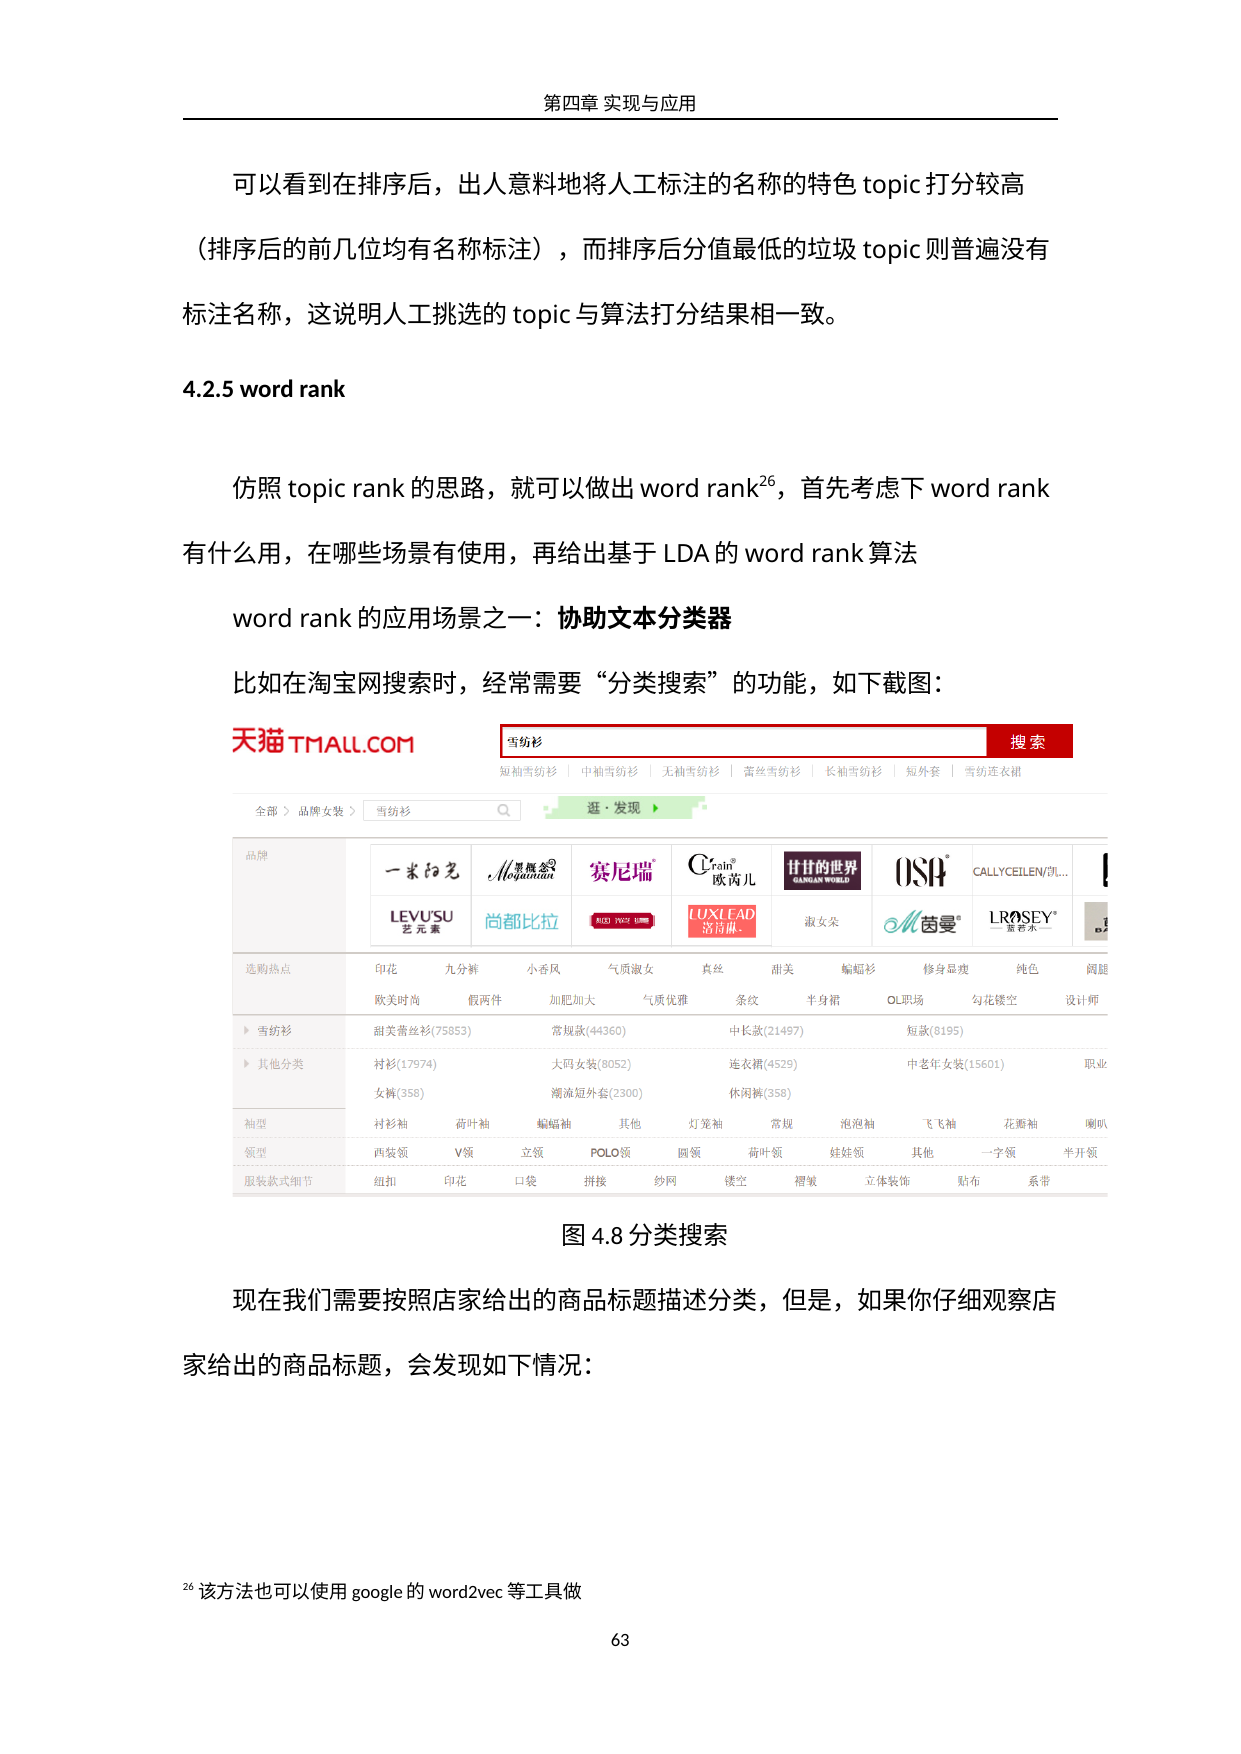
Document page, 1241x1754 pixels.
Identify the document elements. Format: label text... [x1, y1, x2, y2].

text 仿照topic rank的思路，就可以做出word rank，首先考虑下word rank有什么用，在哪些场景有使用，再给出基于LDA的word rank算法 [183, 454, 1058, 584]
subtitle 4.2.5 word rank [183, 372, 1058, 404]
text 比如在淘宝网搜索时，经常需要“分类搜索”的功能，如下截图： [183, 649, 1058, 714]
text word rank的应用场景之一：协助文本分类器 [183, 584, 1058, 649]
text 现在我们需要按照店家给出的商品标题描述分类，但是，如果你仔细观察店家给出的商品标题，会发现如下情况： [183, 1266, 1058, 1396]
text 图4.8 分类搜索 [233, 1201, 1058, 1266]
text 可以看到在排序后，出人意料地将人工标注的名称的特色topic打分较高（排序后的前几位均有名称标注），而排序后分值最低的垃圾topic则普遍没有标注名称，这说明人工挑选的topic与算法打分结果相一致。 [183, 150, 1058, 345]
picture [232, 713, 1108, 1197]
